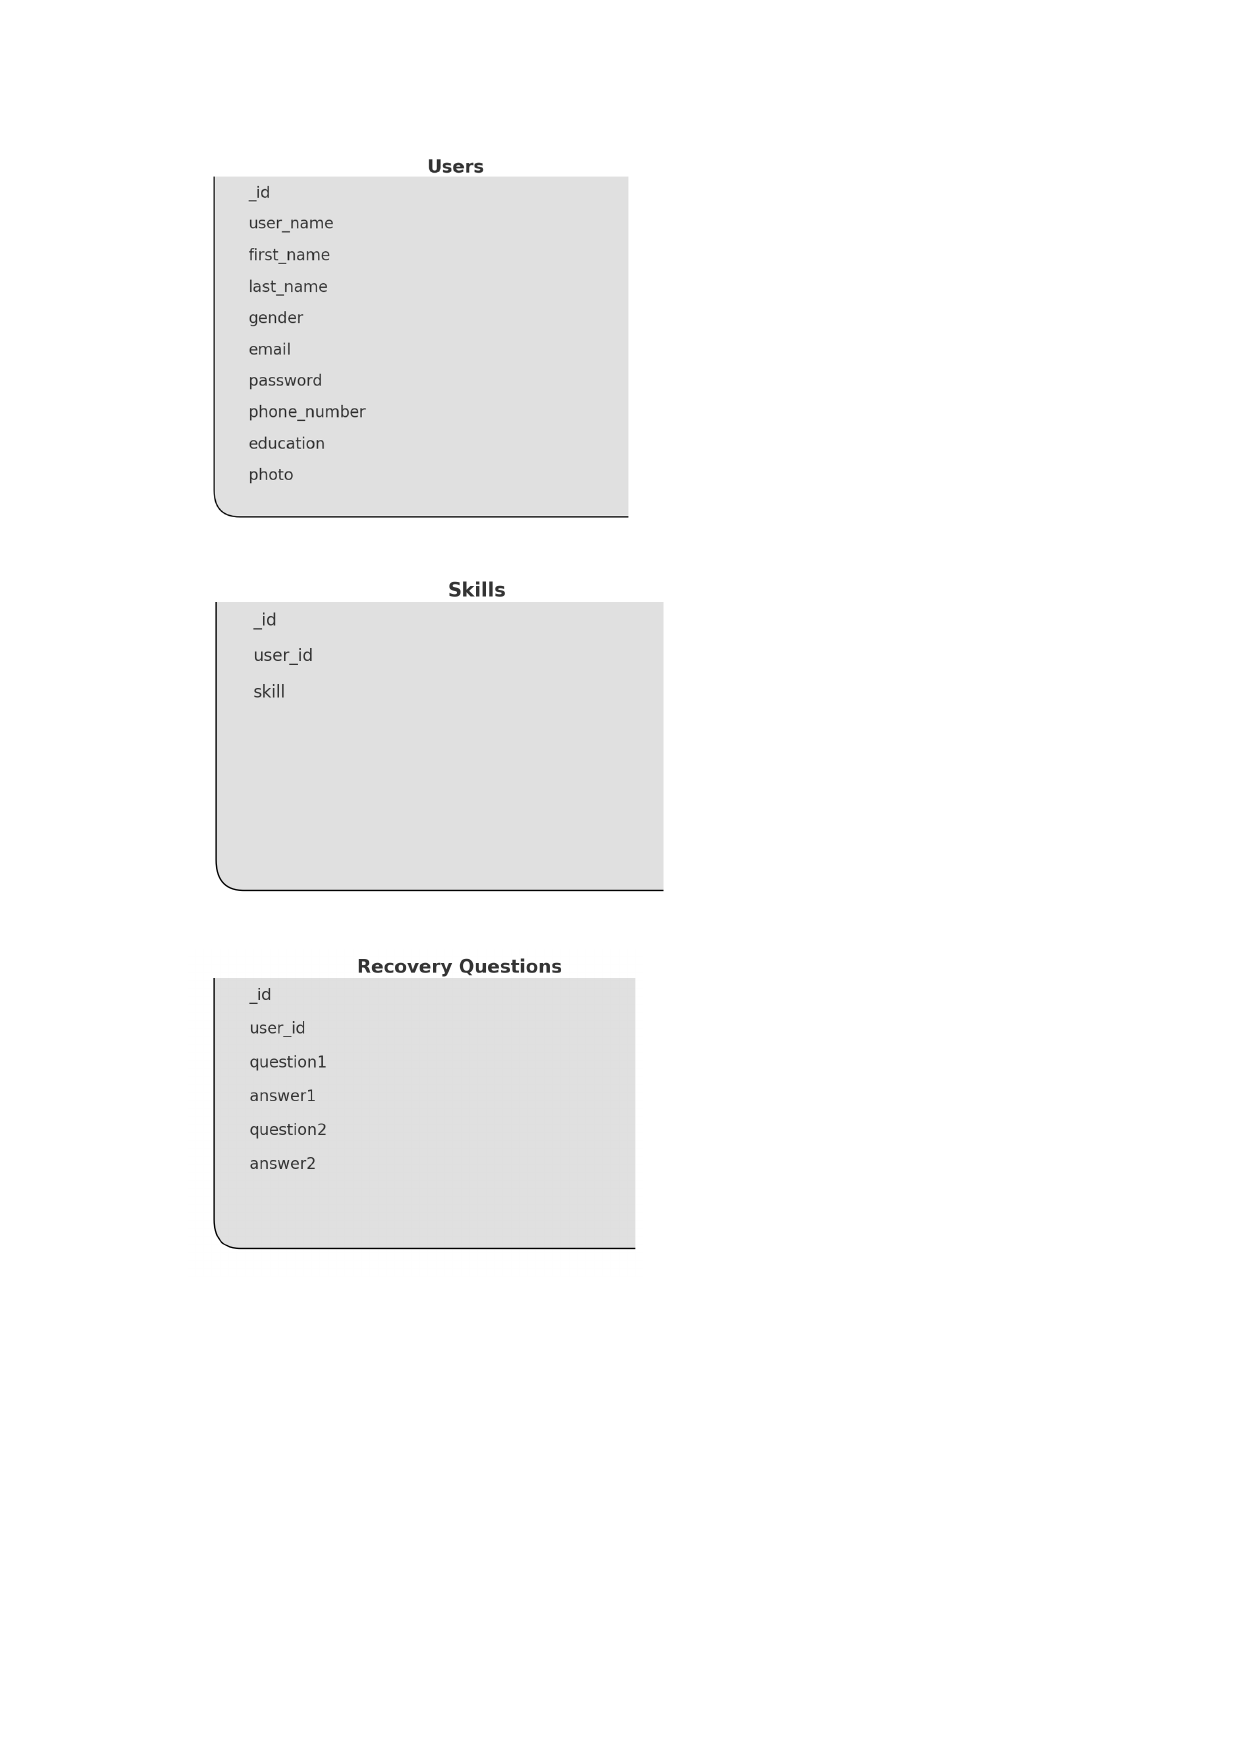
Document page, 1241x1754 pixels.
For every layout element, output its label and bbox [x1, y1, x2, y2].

picture [187, 572, 673, 921]
text [187, 150, 1016, 1276]
picture [187, 949, 644, 1277]
picture [187, 150, 637, 544]
